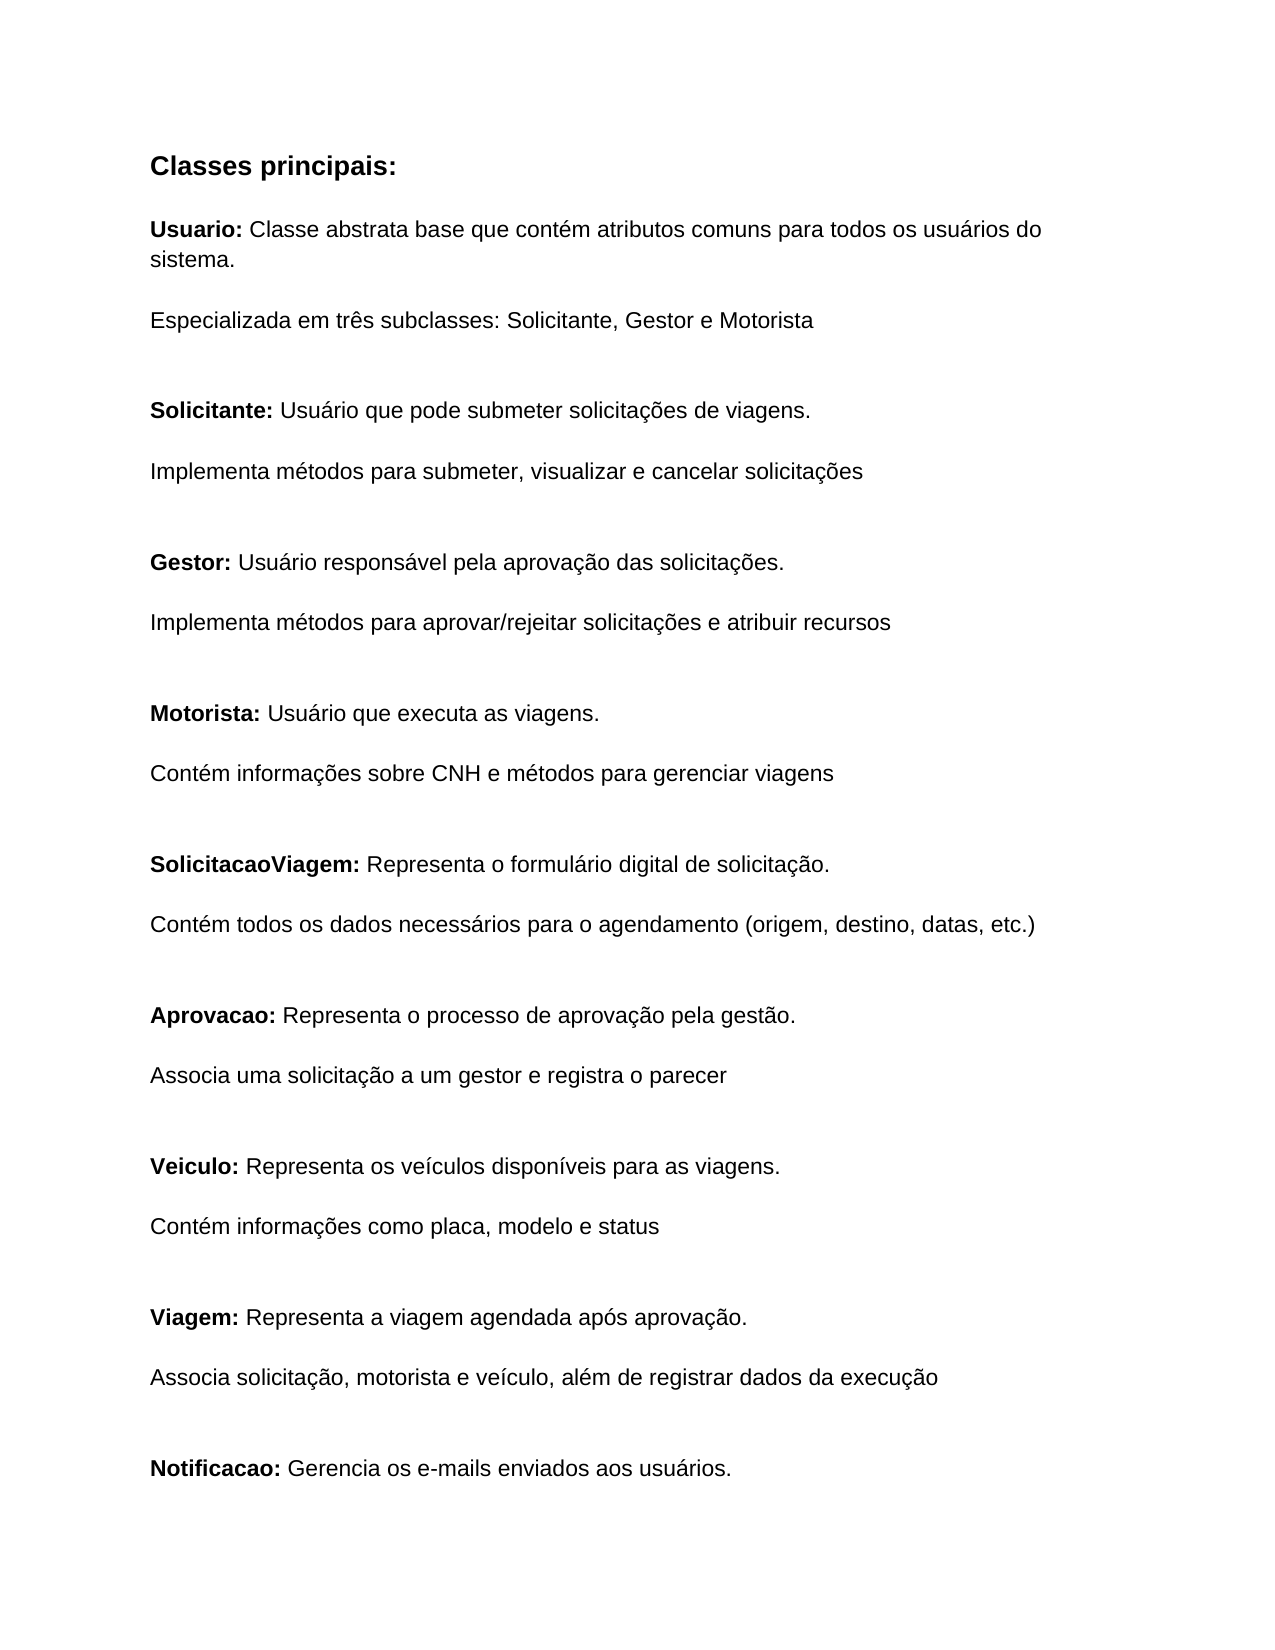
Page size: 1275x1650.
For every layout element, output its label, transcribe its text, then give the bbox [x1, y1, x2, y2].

text Contém todos os dados necessários para o agendamento (origem, destino, datas, etc.) [150, 911, 1125, 937]
text Aprovacao: Representa o processo de aprovação pela gestão. [150, 1002, 1125, 1028]
text Contém informações como placa, modelo e status [150, 1213, 1125, 1239]
text Contém informações sobre CNH e métodos para gerenciar viagens [150, 760, 1125, 786]
text Especializada em três subclasses: Solicitante, Gestor e Motorista [150, 307, 1125, 333]
text Veiculo: Representa os veículos disponíveis para as viagens. [150, 1153, 1125, 1179]
text Implementa métodos para submeter, visualizar e cancelar solicitações [150, 458, 1125, 484]
text Associa uma solicitação a um gestor e registra o parecer [150, 1062, 1125, 1088]
text Classes principais: [150, 150, 1125, 181]
text Associa solicitação, motorista e veículo, além de registrar dados da execução [150, 1364, 1125, 1390]
text Solicitante: Usuário que pode submeter solicitações de viagens. [150, 397, 1125, 424]
text Notificacao: Gerencia os e-mails enviados aos usuários. [150, 1455, 1125, 1481]
text Usuario: Classe abstrata base que contém atributos comuns para todos os usuários do sistema. [150, 216, 1125, 273]
text SolicitacaoViagem: Representa o formulário digital de solicitação. [150, 851, 1125, 877]
text Motorista: Usuário que executa as viagens. [150, 699, 1125, 726]
text Implementa métodos para aprovar/rejeitar solicitações e atribuir recursos [150, 609, 1125, 635]
text Gestor: Usuário responsável pela aprovação das solicitações. [150, 548, 1125, 575]
text Viagem: Representa a viagem agendada após aprovação. [150, 1304, 1125, 1330]
